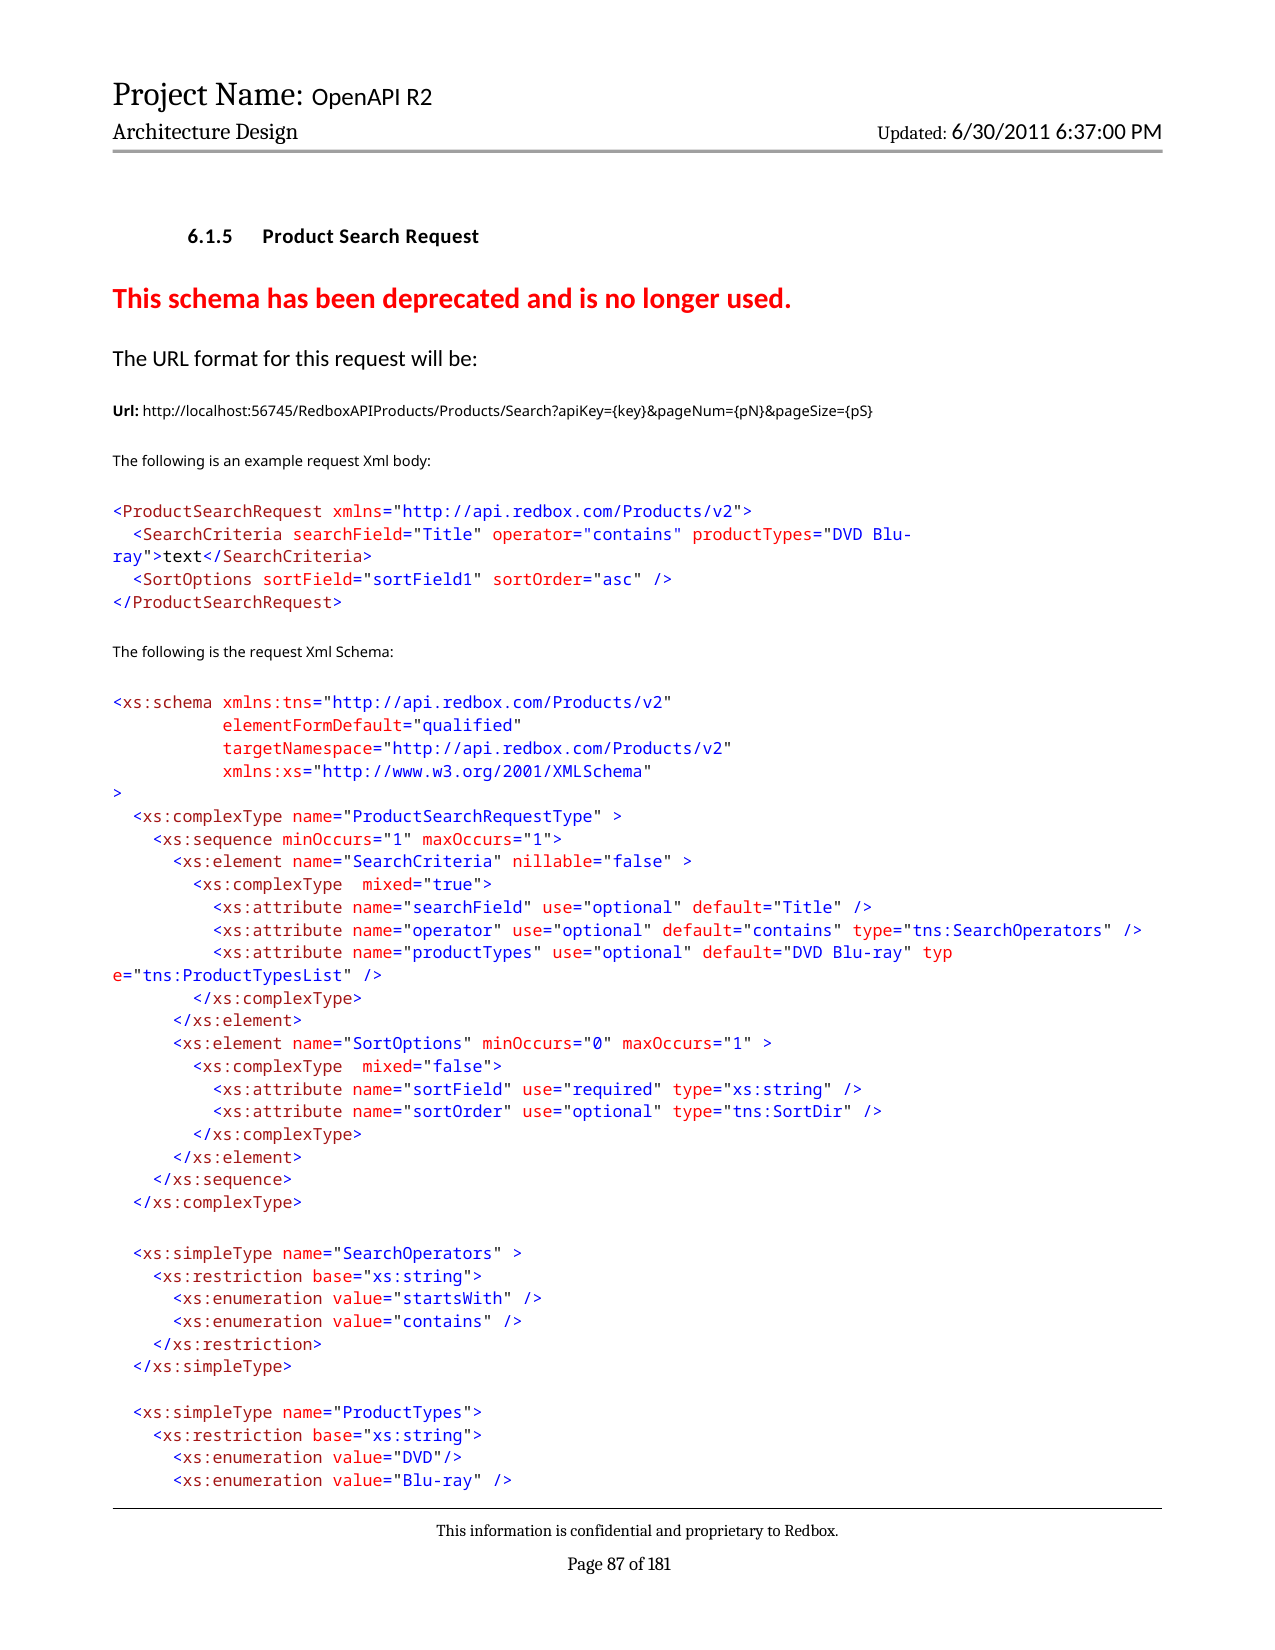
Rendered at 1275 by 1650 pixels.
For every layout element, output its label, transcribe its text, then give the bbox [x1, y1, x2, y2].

text The following is an example request Xml body: [112, 450, 1162, 470]
text </xs:sequence> [112, 1168, 1162, 1191]
text </xs:complexType> [112, 986, 1162, 1009]
text <xs:attribute name="operator" use="optional" default="contains" type="tns:SearchOperators" /> [112, 918, 1162, 941]
text <xs:restriction base="xs:string"> [112, 1423, 1162, 1446]
text elementFormDefault="qualified" [112, 714, 1162, 737]
text </xs:simpleType> [112, 1355, 1162, 1378]
text This schema has been deprecated and is no longer used. [112, 280, 1162, 316]
text <xs:enumeration value="startsWith" /> [112, 1287, 1162, 1309]
text The URL format for this request will be: [112, 344, 1162, 372]
text <xs:element name="SortOptions" minOccurs="0" maxOccurs="1" > [112, 1032, 1162, 1054]
text <xs:complexType name="ProductSearchRequestType" > [112, 805, 1162, 827]
text </xs:element> [112, 1145, 1162, 1168]
text <xs:complexType mixed="true"> [112, 873, 1162, 896]
text </xs:complexType> [112, 1191, 1162, 1213]
text </xs:element> [112, 1009, 1162, 1032]
text <xs:sequence minOccurs="1" maxOccurs="1"> [112, 827, 1162, 850]
text <xs:element name="SearchCriteria" nillable="false" > [112, 850, 1162, 873]
text <xs:restriction base="xs:string"> [112, 1264, 1162, 1287]
text <xs:complexType mixed="false"> [112, 1054, 1162, 1077]
subtitle Product Search Request [187, 224, 1162, 249]
text targetNamespace="http://api.redbox.com/Products/v2" [112, 737, 1162, 759]
text </xs:complexType> [112, 1123, 1162, 1145]
text > [112, 782, 1162, 805]
text <xs:schema xmlns:tns="http://api.redbox.com/Products/v2" [112, 691, 1162, 714]
text <xs:simpleType name="SearchOperators" > [112, 1241, 1162, 1264]
text xmlns:xs="http://www.w3.org/2001/XMLSchema" [112, 759, 1162, 782]
text </xs:restriction> [112, 1332, 1162, 1355]
text <xs:enumeration value="Blu-ray" /> [112, 1468, 1162, 1491]
text <xs:attribute name="sortOrder" use="optional" type="tns:SortDir" /> [112, 1100, 1162, 1123]
text <xs:enumeration value="contains" /> [112, 1309, 1162, 1332]
text <xs:attribute name="productTypes" use="optional" default="DVD Blu-ray" type="tns:ProductTypesList" /> [112, 941, 1162, 986]
text The following is the request Xml Schema: [112, 642, 1162, 662]
text <xs:simpleType name="ProductTypes"> [112, 1400, 1162, 1423]
text <xs:attribute name="sortField" use="required" type="xs:string" /> [112, 1077, 1162, 1100]
text <xs:enumeration value="DVD"/> [112, 1446, 1162, 1468]
text <xs:attribute name="searchField" use="optional" default="Title" /> [112, 896, 1162, 918]
text <ProductSearchRequest xmlns="http://api.redbox.com/Products/v2"> <SearchCriteria searchField="Title" operator="contains" productTypes="DVD Blu-ray">text</SearchCriteria> <SortOptions sortField="sortField1" sortOrder="asc" /> </ProductSearchRequest> [112, 499, 1162, 613]
text Url: http://localhost:56745/RedboxAPIProducts/Products/Search?apiKey={key}&pageNum={pN}&pageSize={pS} [112, 401, 1162, 421]
